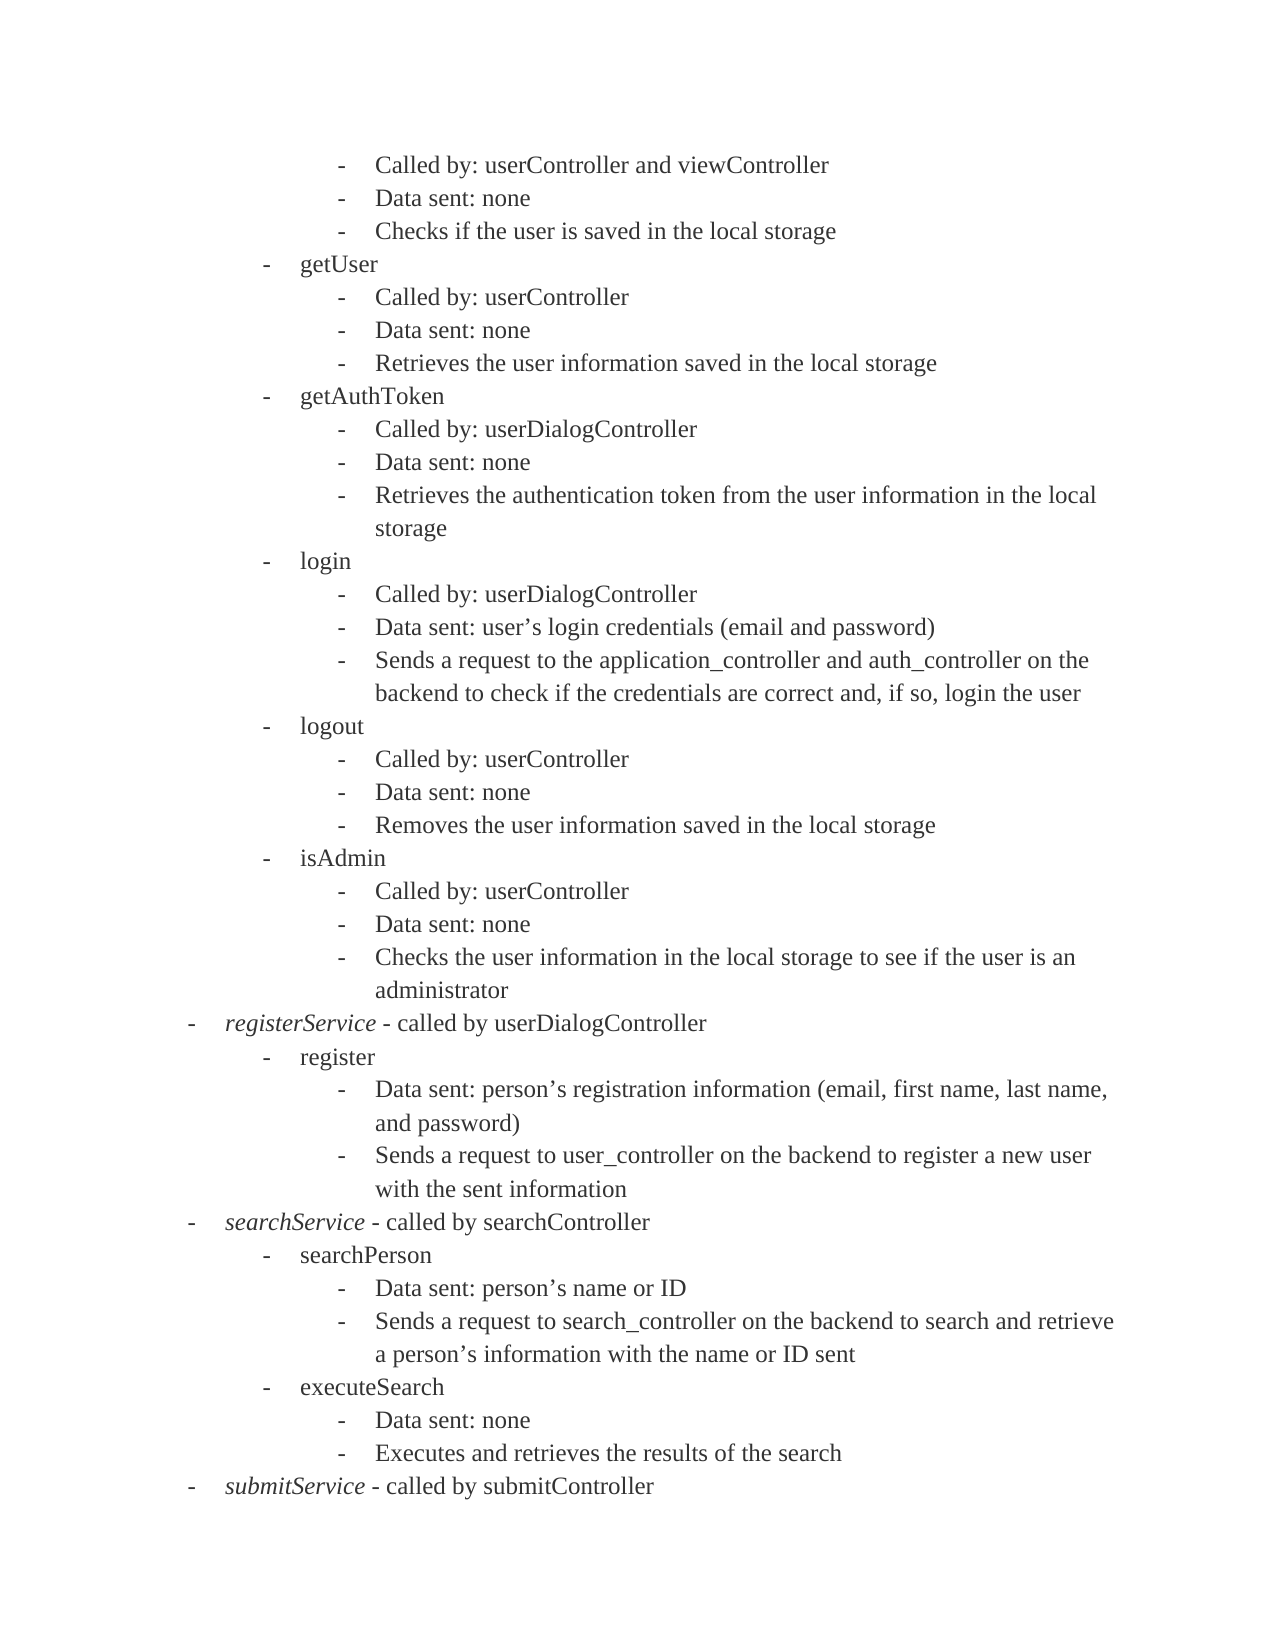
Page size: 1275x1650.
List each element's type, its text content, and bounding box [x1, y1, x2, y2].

list Sends a request to search_controller on the backend to search and retrieve a person’s information with the name or ID sent [337, 1306, 1125, 1367]
list Data sent: person’s registration information (email, first name, last name, and password) [337, 1074, 1125, 1136]
list Data sent: none [337, 315, 1125, 344]
list searchService - called by searchController [187, 1207, 1125, 1235]
list getUser [262, 249, 1125, 278]
list Retrieves the authentication token from the user information in the local storage [337, 480, 1125, 542]
list Sends a request to user_controller on the backend to register a new user with the sent information [337, 1141, 1125, 1202]
list register [262, 1042, 1125, 1070]
list getAuthToken [262, 381, 1125, 410]
list Data sent: person’s name or ID [337, 1273, 1125, 1301]
list Called by: userController [337, 744, 1125, 773]
list searchPerson [262, 1240, 1125, 1268]
list submitService - called by submitController [187, 1471, 1125, 1499]
list Sends a request to the application_controller and auth_controller on the backend to check if the credentials are correct and, if so, login the user [337, 645, 1125, 707]
list login [262, 546, 1125, 575]
list Data sent: none [337, 447, 1125, 476]
list Data sent: none [337, 777, 1125, 806]
list logout [262, 711, 1125, 740]
list Executes and retrieves the results of the search [337, 1438, 1125, 1467]
list Called by: userDialogController [337, 579, 1125, 608]
list Retrieves the user information saved in the local storage [337, 348, 1125, 377]
list Checks if the user is saved in the local storage [337, 216, 1125, 245]
list Called by: userDialogController [337, 414, 1125, 443]
list Called by: userController and viewController [337, 150, 1125, 179]
list Called by: userController [337, 282, 1125, 311]
list Checks the user information in the local storage to see if the user is an administrator [337, 942, 1125, 1004]
list isAdmin [262, 843, 1125, 872]
list Data sent: none [337, 183, 1125, 212]
list executeSearch [262, 1372, 1125, 1401]
list registerService - called by userDialogController [187, 1008, 1125, 1037]
list Removes the user information saved in the local storage [337, 810, 1125, 839]
list Data sent: user’s login credentials (email and password) [337, 612, 1125, 641]
list Data sent: none [337, 1405, 1125, 1433]
list Data sent: none [337, 909, 1125, 938]
list Called by: userController [337, 876, 1125, 905]
